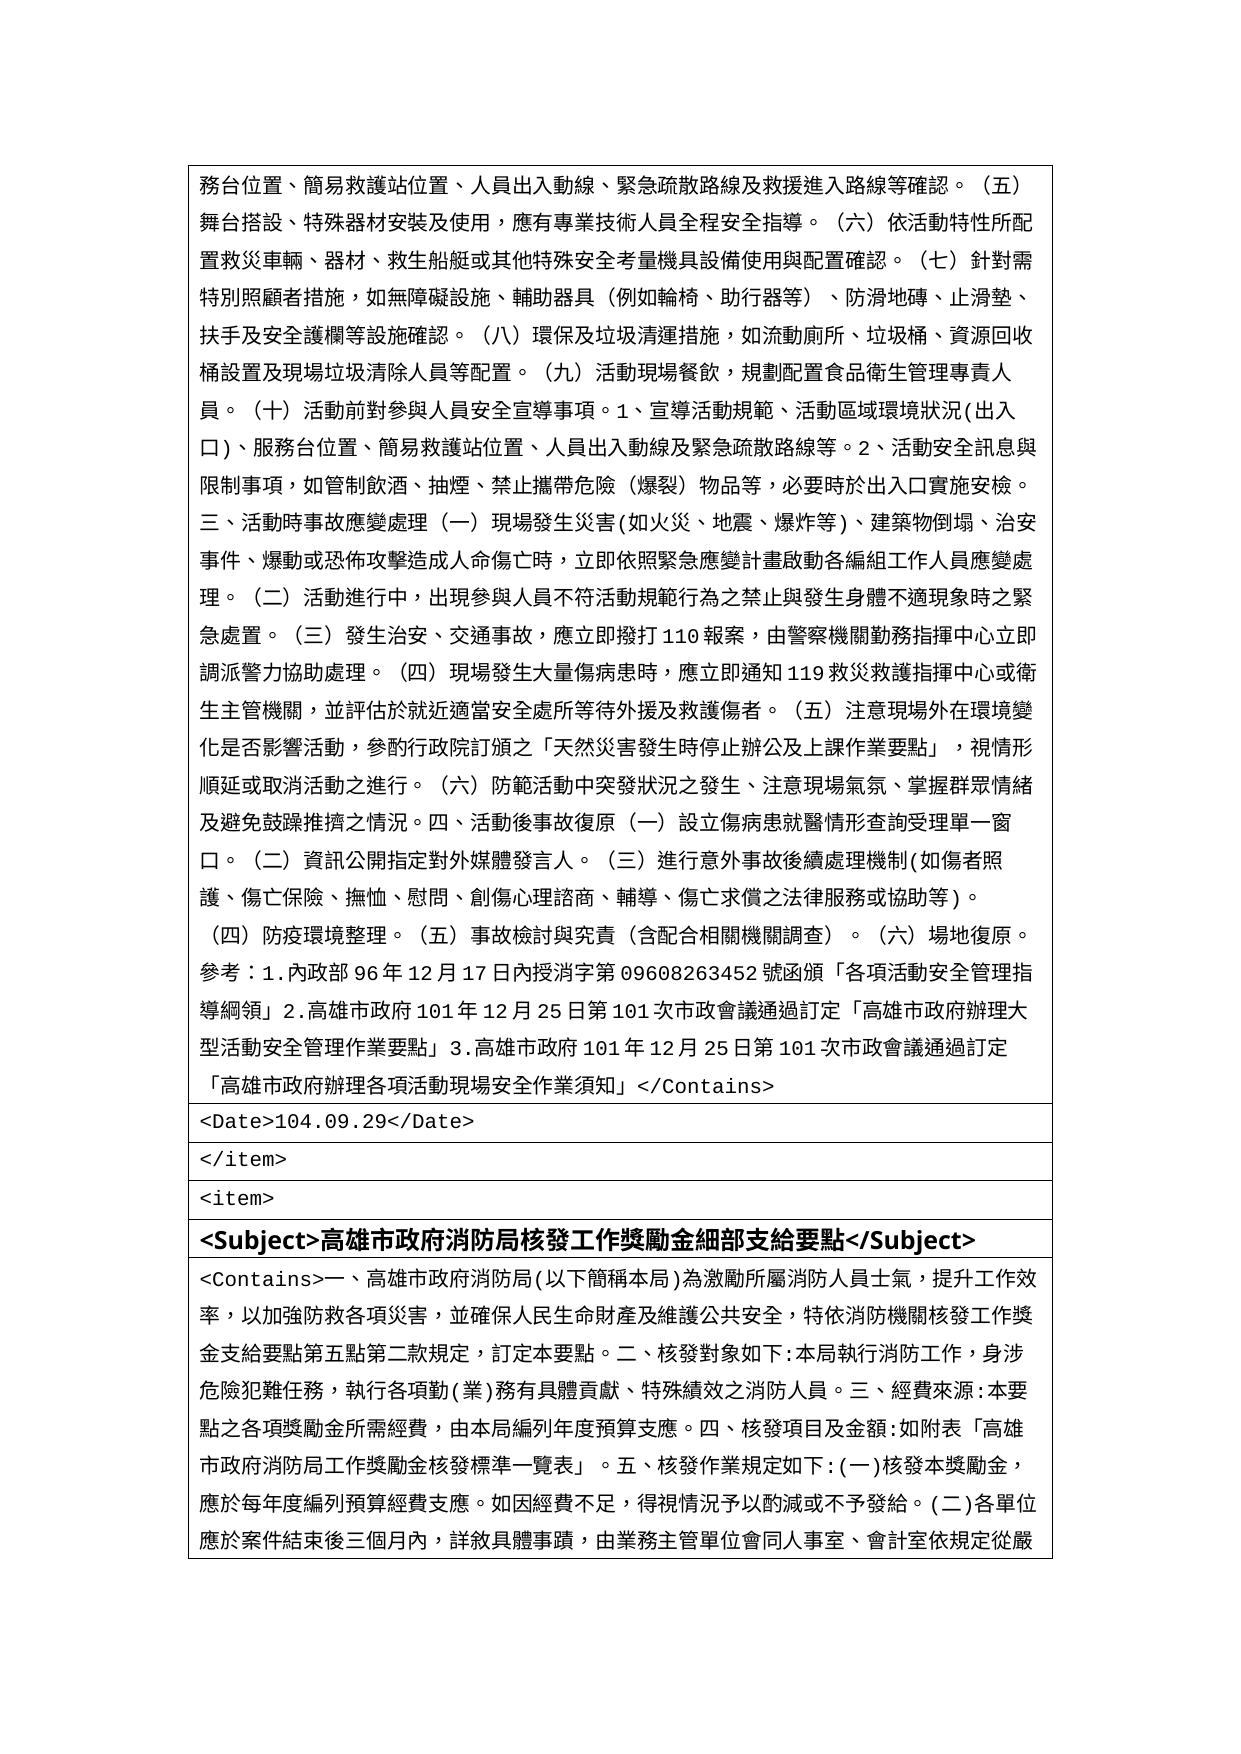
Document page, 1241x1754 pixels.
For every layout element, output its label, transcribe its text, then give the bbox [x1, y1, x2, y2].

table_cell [189, 1258, 1052, 1558]
table_cell <Date>104.09.29</Date> [189, 1104, 1052, 1142]
table_cell </item> [189, 1143, 1052, 1180]
table_cell <item> [189, 1181, 1052, 1219]
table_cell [189, 166, 1052, 1103]
table_cell <Subject>高雄市政府消防局核發工作獎勵金細部支給要點</Subject> [189, 1220, 1052, 1257]
